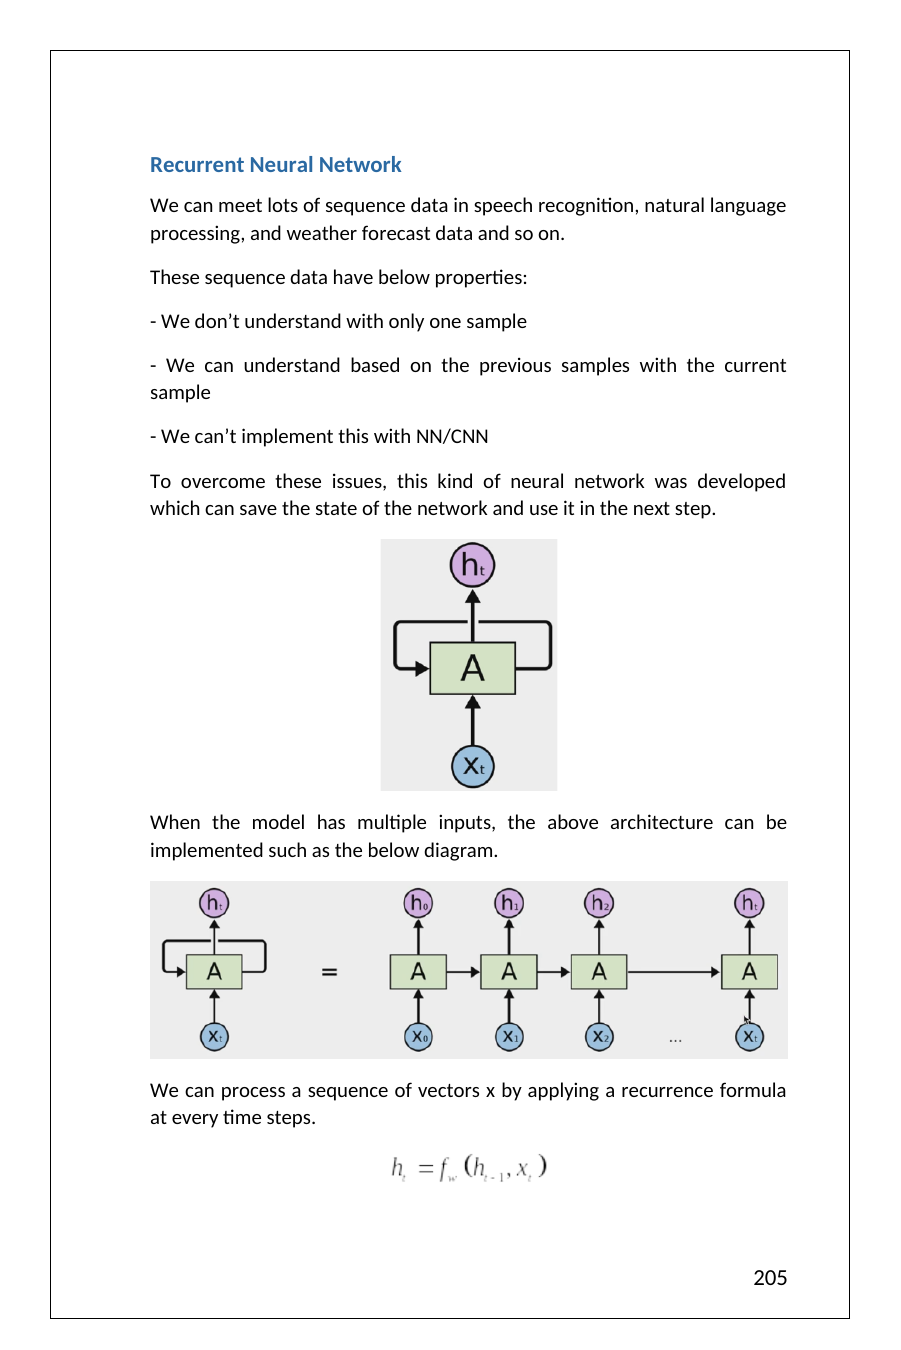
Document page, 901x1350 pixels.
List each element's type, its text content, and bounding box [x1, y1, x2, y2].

picture [150, 881, 788, 1059]
text - We can understand based on the previous samples with the current sample [150, 352, 788, 405]
text These sequence data have below properties: [150, 264, 788, 289]
text When the model has multiple inputs, the above architecture can be implemented such as the below diagram. [150, 809, 788, 862]
picture [380, 539, 558, 791]
text We can process a sequence of vectors x by applying a recurrence formula at every time steps. [150, 1077, 788, 1130]
text - We can’t implement this with NN/CNN [150, 424, 788, 449]
text We can meet lots of sequence data in speech recognition, natural language processing, and weather forecast data and so on. [150, 193, 788, 246]
text - We don’t understand with only one sample [150, 308, 788, 334]
text To overcome these issues, this kind of neural network was developed which can save the state of the network and use it in the next step. [150, 468, 788, 521]
subtitle Recurrent Neural Network [150, 150, 788, 178]
